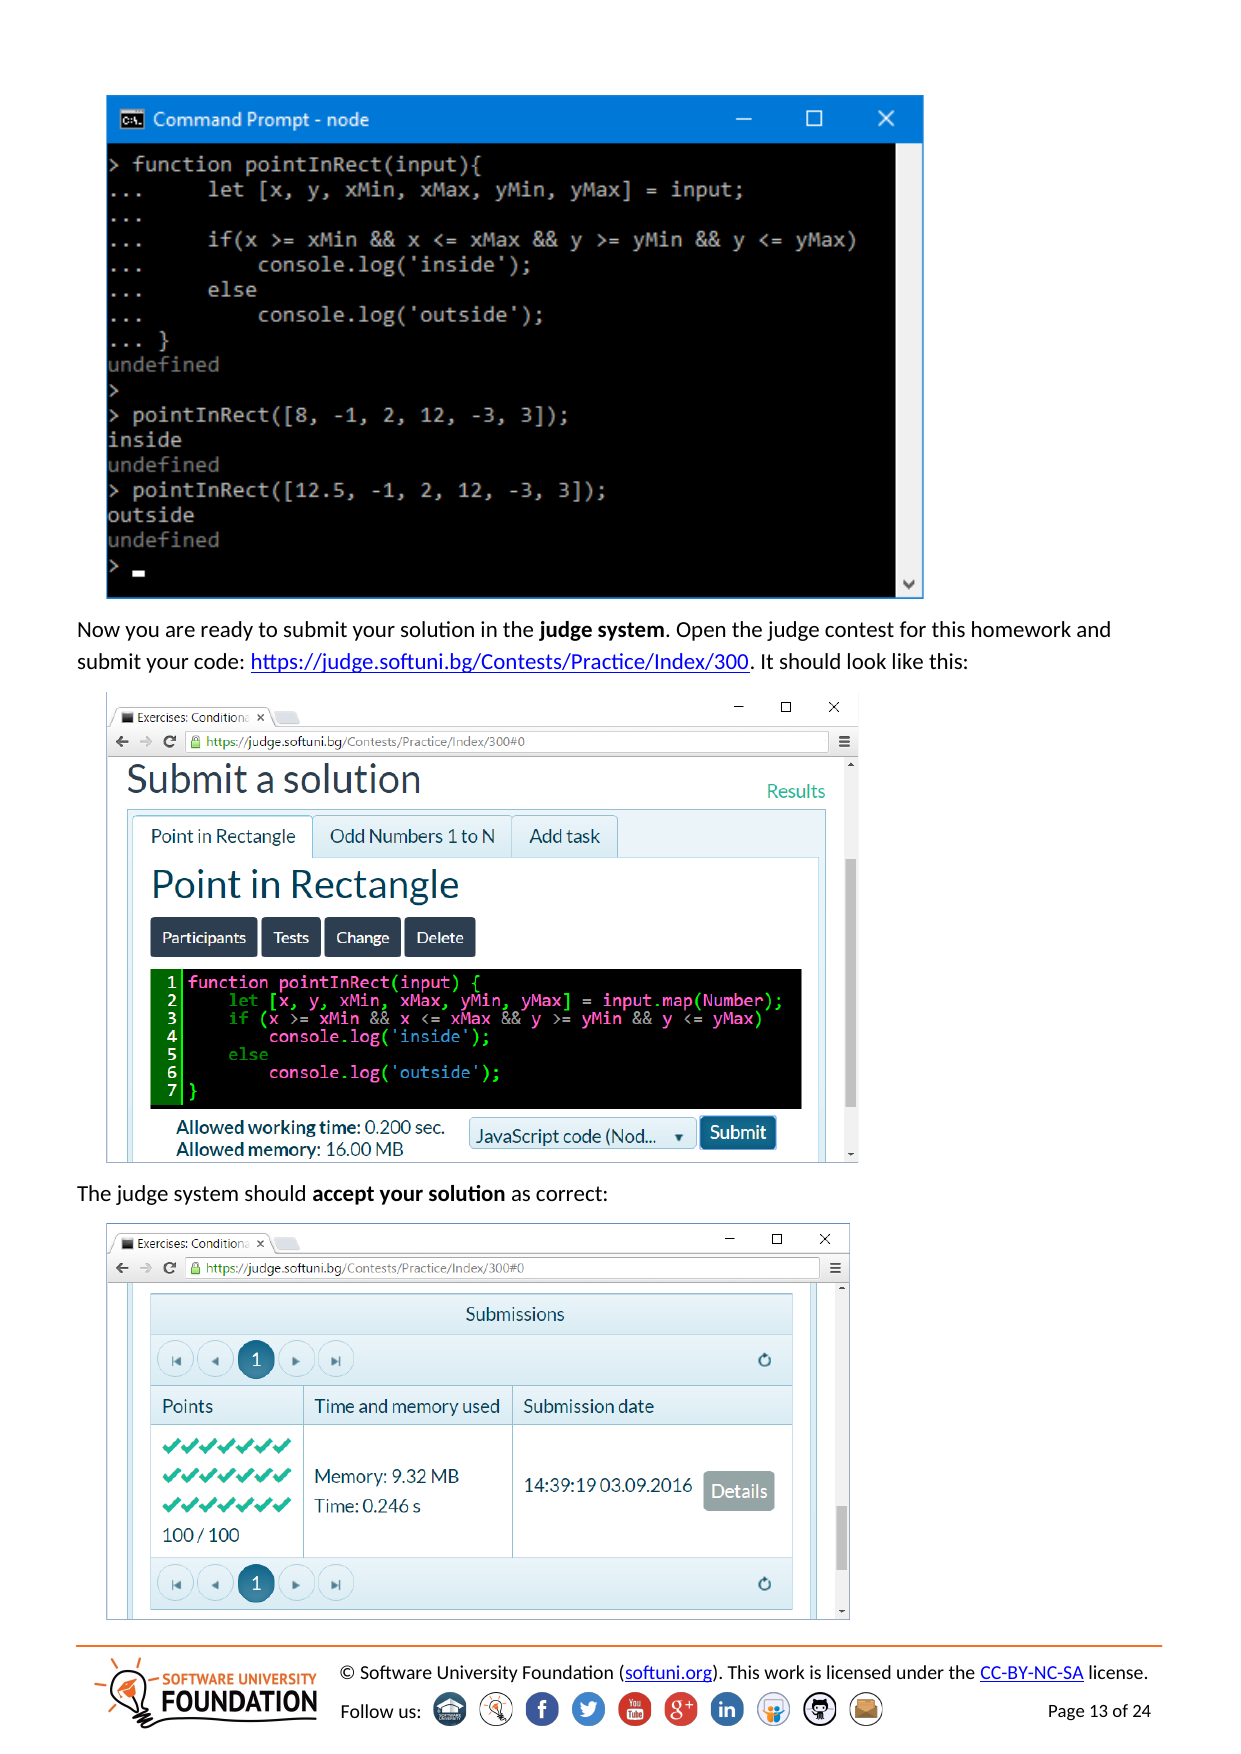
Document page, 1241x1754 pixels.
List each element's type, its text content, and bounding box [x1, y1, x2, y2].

picture [106, 95, 924, 599]
picture [757, 1692, 790, 1726]
picture [106, 1223, 850, 1620]
picture [803, 1692, 837, 1726]
picture [433, 1692, 467, 1726]
picture [106, 692, 859, 1163]
picture [479, 1692, 513, 1726]
picture [93, 1656, 317, 1729]
picture [664, 1692, 698, 1726]
picture [849, 1692, 883, 1726]
picture [525, 1692, 559, 1726]
picture [572, 1692, 605, 1726]
text Now you are ready to submit your solution in the judge system. Open the judge contest for this homework and submit your code: https://judge.softuni.bg/Contests/Practice/Index/300. It should look like this: [77, 615, 1163, 675]
picture [710, 1692, 744, 1726]
text The judge system should accept your solution as correct: [77, 1179, 1163, 1207]
picture [618, 1692, 652, 1726]
